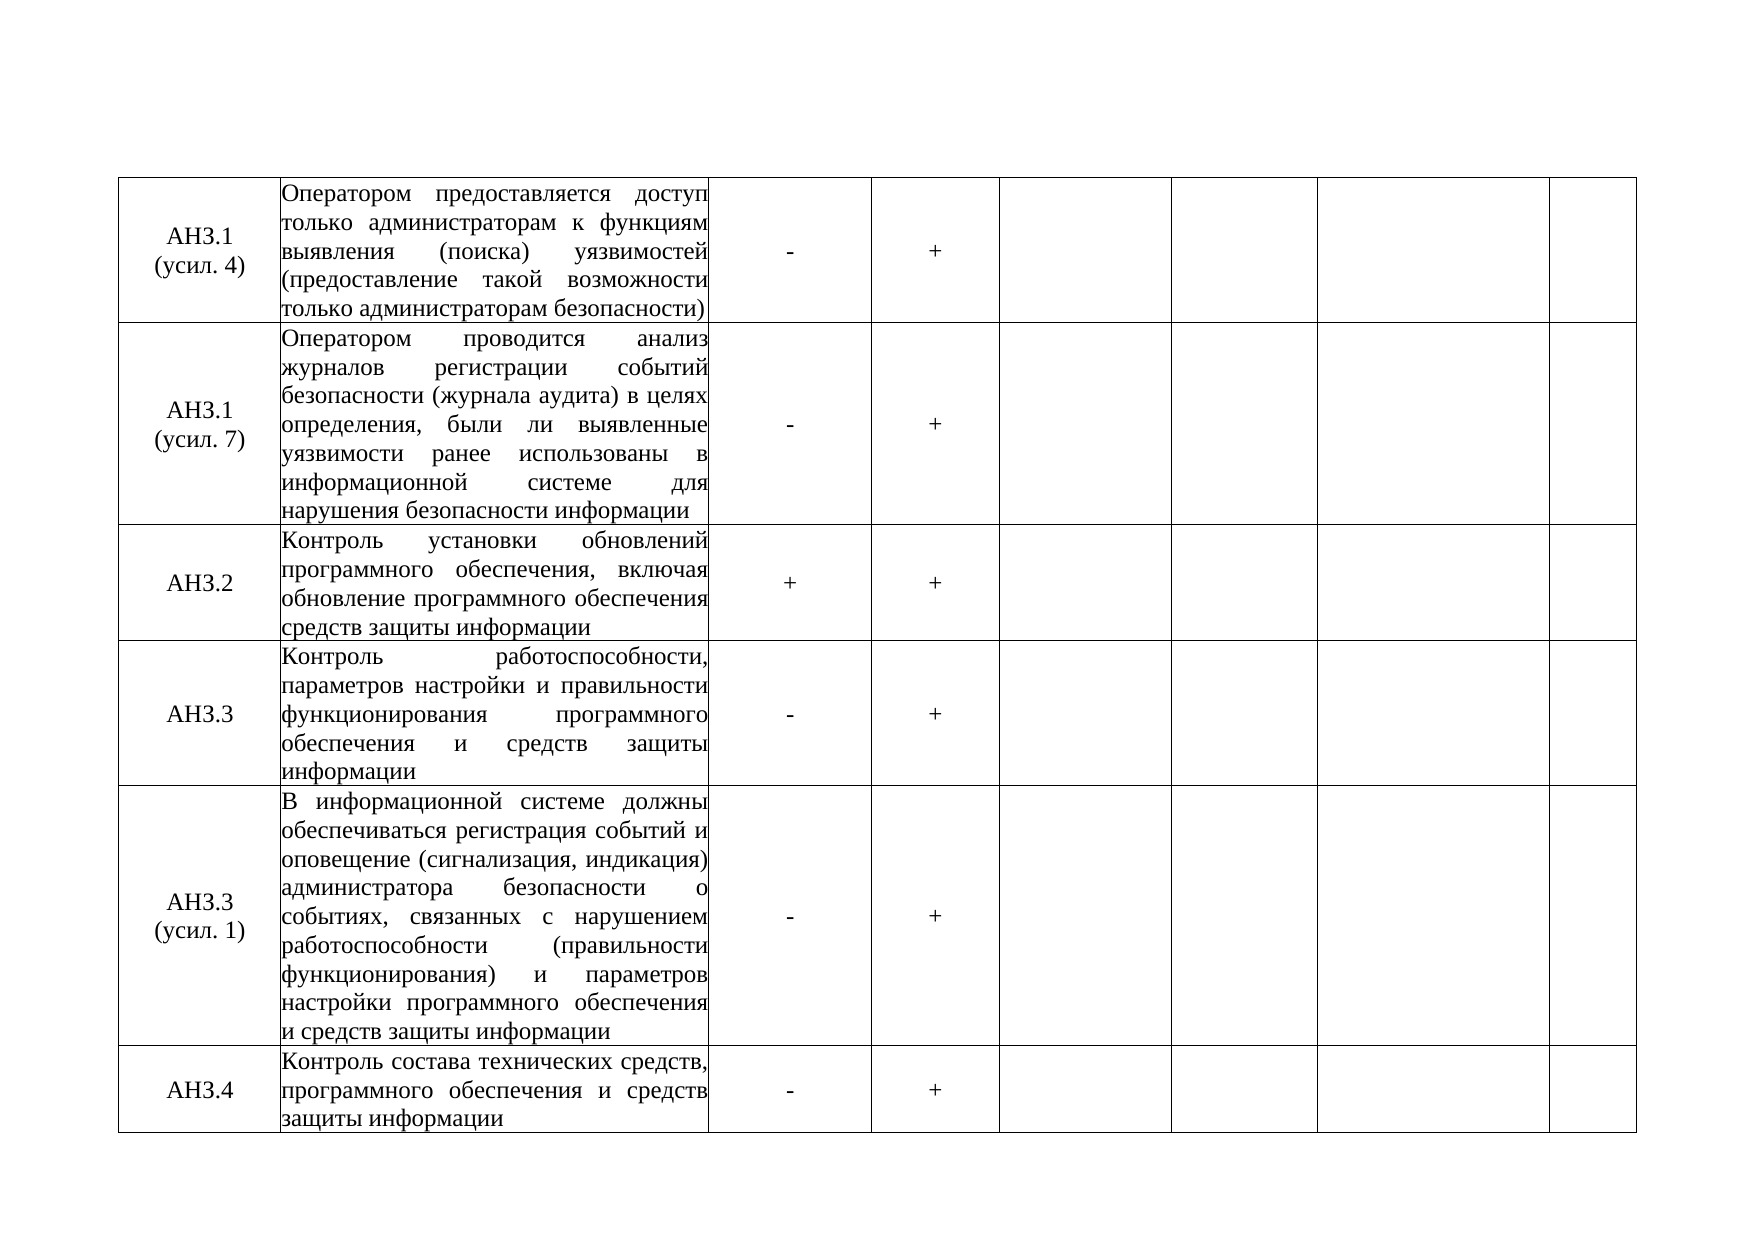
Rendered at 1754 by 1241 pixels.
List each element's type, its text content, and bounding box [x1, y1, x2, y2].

table_cell АНЗ.1 (усил. 7) [119, 323, 280, 524]
table_cell Оператором предоставляется доступ только администраторам к функциям выявления (поиска) уязвимостей (предоставление такой возможности только администраторам безопасности) [281, 178, 708, 322]
table_cell АНЗ.1 (усил. 4) [119, 178, 280, 322]
table_cell [1172, 178, 1317, 322]
table_cell [1172, 323, 1317, 524]
table_cell [1318, 1046, 1549, 1132]
table_cell - [709, 323, 871, 524]
table_cell Оператором проводится анализ журналов регистрации событий безопасности (журнала аудита) в целях определения, были ли выявленные уязвимости ранее использованы в информационной системе для нарушения безопасности информации [281, 323, 708, 524]
table_cell [1000, 323, 1171, 524]
table_cell [1000, 641, 1171, 785]
table_cell + [872, 178, 999, 322]
table_cell [1550, 323, 1636, 524]
table_cell - [709, 178, 871, 322]
table_cell [1550, 786, 1636, 1045]
table_cell - [709, 786, 871, 1045]
table_cell - [709, 1046, 871, 1132]
table_cell Контроль установки обновлений программного обеспечения, включая обновление программного обеспечения средств защиты информации [281, 525, 708, 640]
table_cell [1318, 525, 1549, 640]
table_cell [1172, 641, 1317, 785]
table_cell [1550, 1046, 1636, 1132]
table_cell АНЗ.3 [119, 641, 280, 785]
table_cell Контроль состава технических средств, программного обеспечения и средств защиты информации [281, 1046, 708, 1132]
table_cell [1550, 641, 1636, 785]
table_cell [1172, 786, 1317, 1045]
table_cell + [872, 525, 999, 640]
table_cell [1172, 525, 1317, 640]
table_cell [1000, 1046, 1171, 1132]
table_cell [1318, 786, 1549, 1045]
table_cell [1318, 178, 1549, 322]
table_cell Контроль работоспособности, параметров настройки и правильности функционирования программного обеспечения и средств защиты информации [281, 641, 708, 785]
table_cell [1550, 525, 1636, 640]
table_cell + [872, 323, 999, 524]
table_cell [1000, 178, 1171, 322]
table_cell [1000, 786, 1171, 1045]
table_cell АНЗ.3 (усил. 1) [119, 786, 280, 1045]
table_cell + [709, 525, 871, 640]
table_cell [1550, 178, 1636, 322]
table_cell [1000, 525, 1171, 640]
table_cell [1318, 323, 1549, 524]
table_cell В информационной системе должны обеспечиваться регистрация событий и оповещение (сигнализация, индикация) администратора безопасности о событиях, связанных с нарушением работоспособности (правильности функционирования) и параметров настройки программного обеспечения и средств защиты информации [281, 786, 708, 1045]
table_cell + [872, 786, 999, 1045]
table_cell [1172, 1046, 1317, 1132]
table_cell [1318, 641, 1549, 785]
table_cell + [872, 641, 999, 785]
table_cell АНЗ.4 [119, 1046, 280, 1132]
table_cell + [872, 1046, 999, 1132]
table_cell - [709, 641, 871, 785]
table_cell АНЗ.2 [119, 525, 280, 640]
